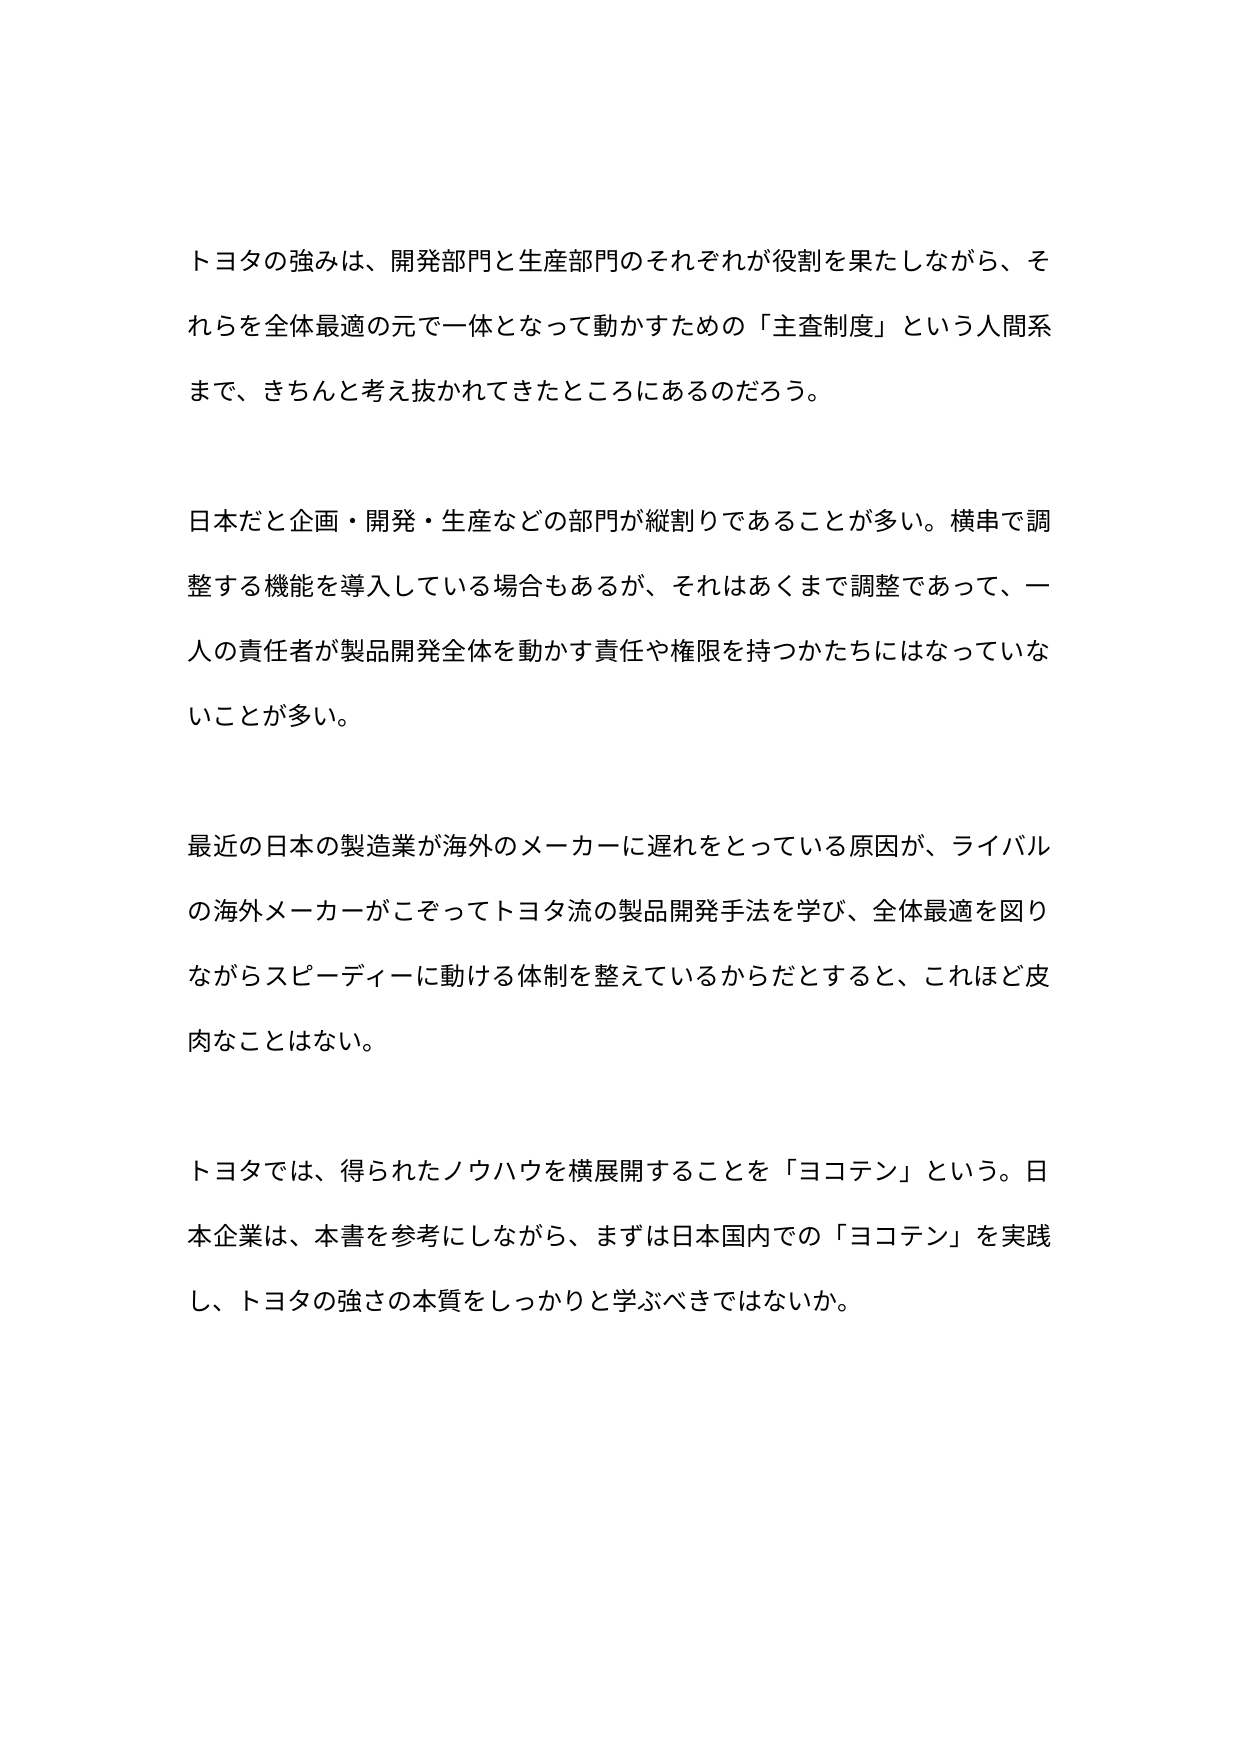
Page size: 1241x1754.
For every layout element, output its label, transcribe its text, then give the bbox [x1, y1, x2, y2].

text トヨタでは、得られたノウハウを横展開することを「ヨコテン」という。日本企業は、本書を参考にしながら、まずは日本国内での「ヨコテン」を実践し、トヨタの強さの本質をしっかりと学ぶべきではないか。 [187, 1137, 1053, 1332]
text トヨタの強みは、開発部門と生産部門のそれぞれが役割を果たしながら、それらを全体最適の元で一体となって動かすための「主査制度」という人間系まで、きちんと考え抜かれてきたところにあるのだろう。 [187, 227, 1053, 422]
text 日本だと企画・開発・生産などの部門が縦割りであることが多い。横串で調整する機能を導入している場合もあるが、それはあくまで調整であって、一人の責任者が製品開発全体を動かす責任や権限を持つかたちにはなっていないことが多い。 [187, 487, 1053, 747]
text 最近の日本の製造業が海外のメーカーに遅れをとっている原因が、ライバルの海外メーカーがこぞってトヨタ流の製品開発手法を学び、全体最適を図りながらスピーディーに動ける体制を整えているからだとすると、これほど皮肉なことはない。 [187, 812, 1053, 1072]
